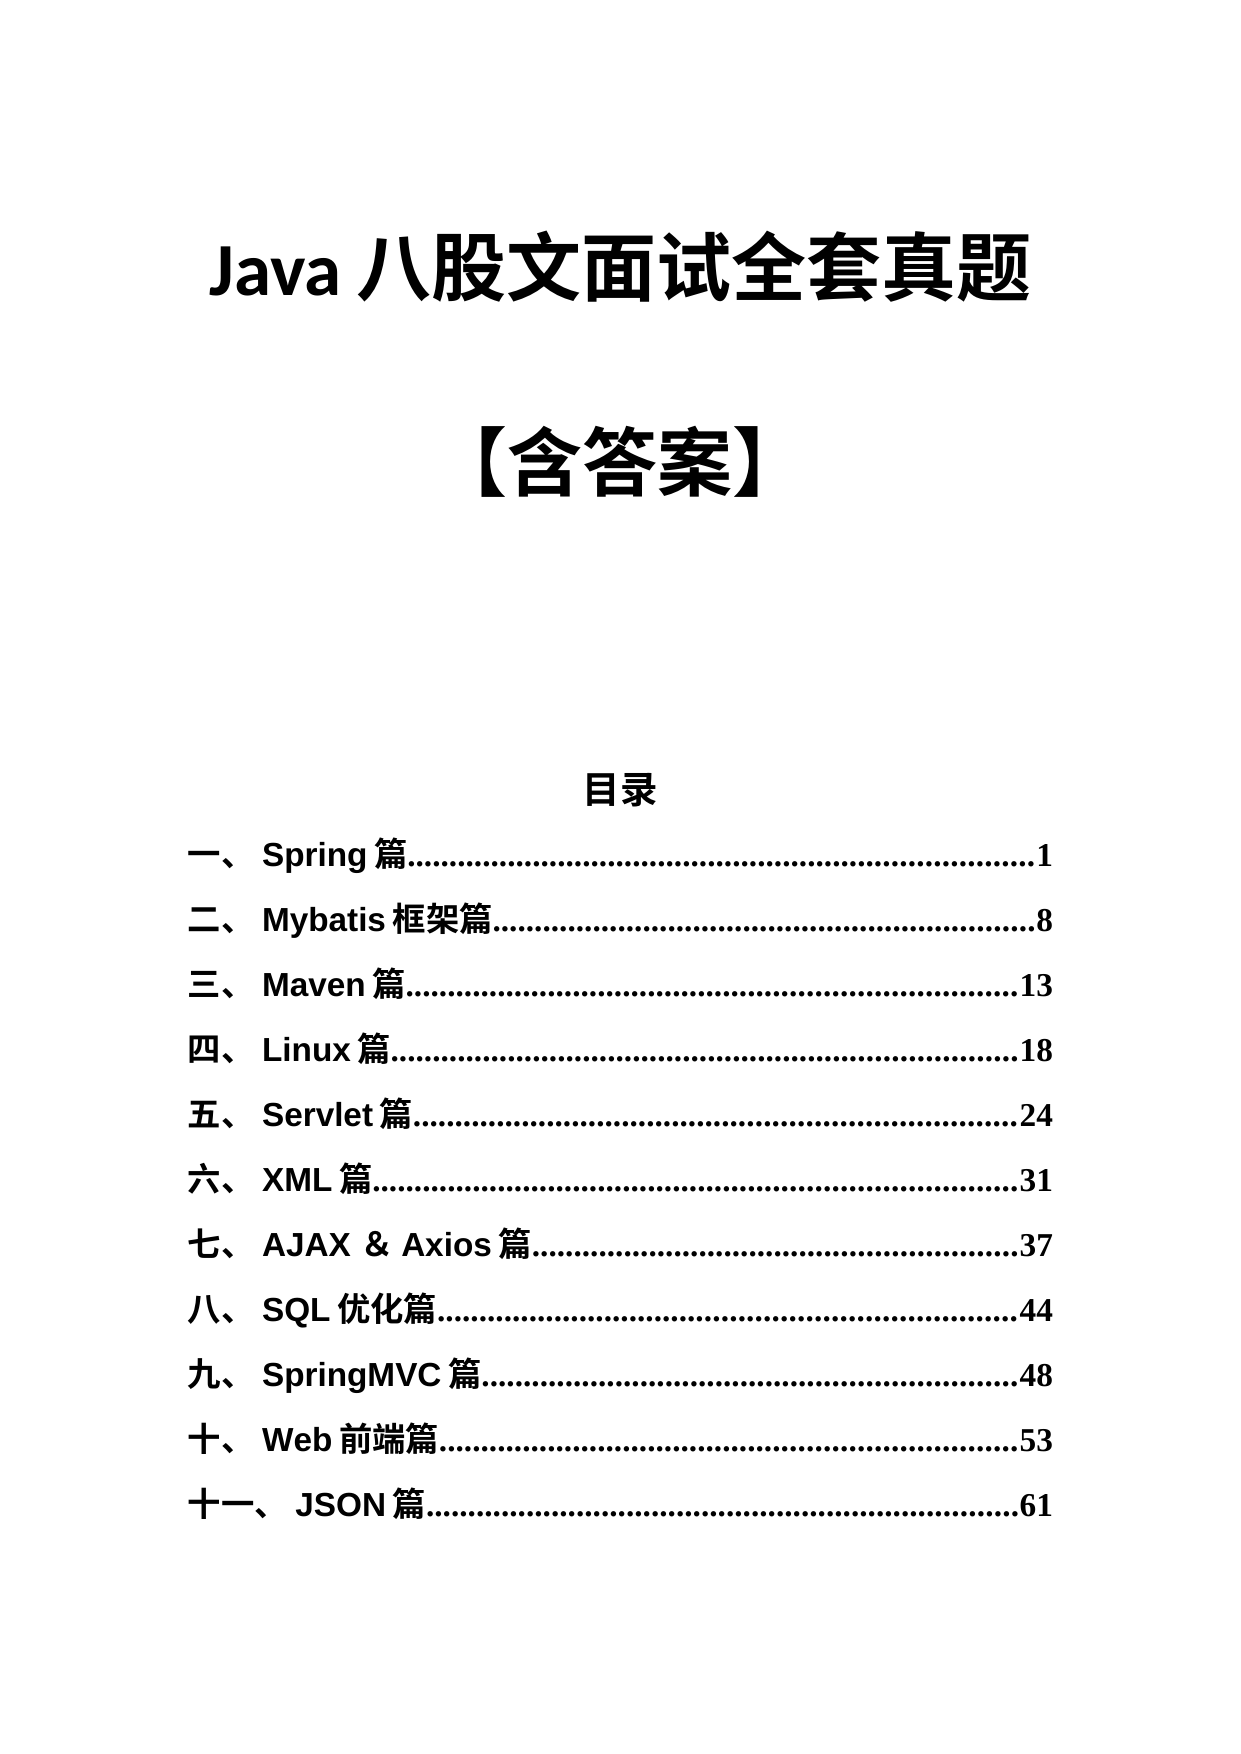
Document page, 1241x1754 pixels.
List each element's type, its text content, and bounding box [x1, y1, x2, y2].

subtitle Java八股文面试全套真题【含答案】 [187, 197, 1053, 522]
